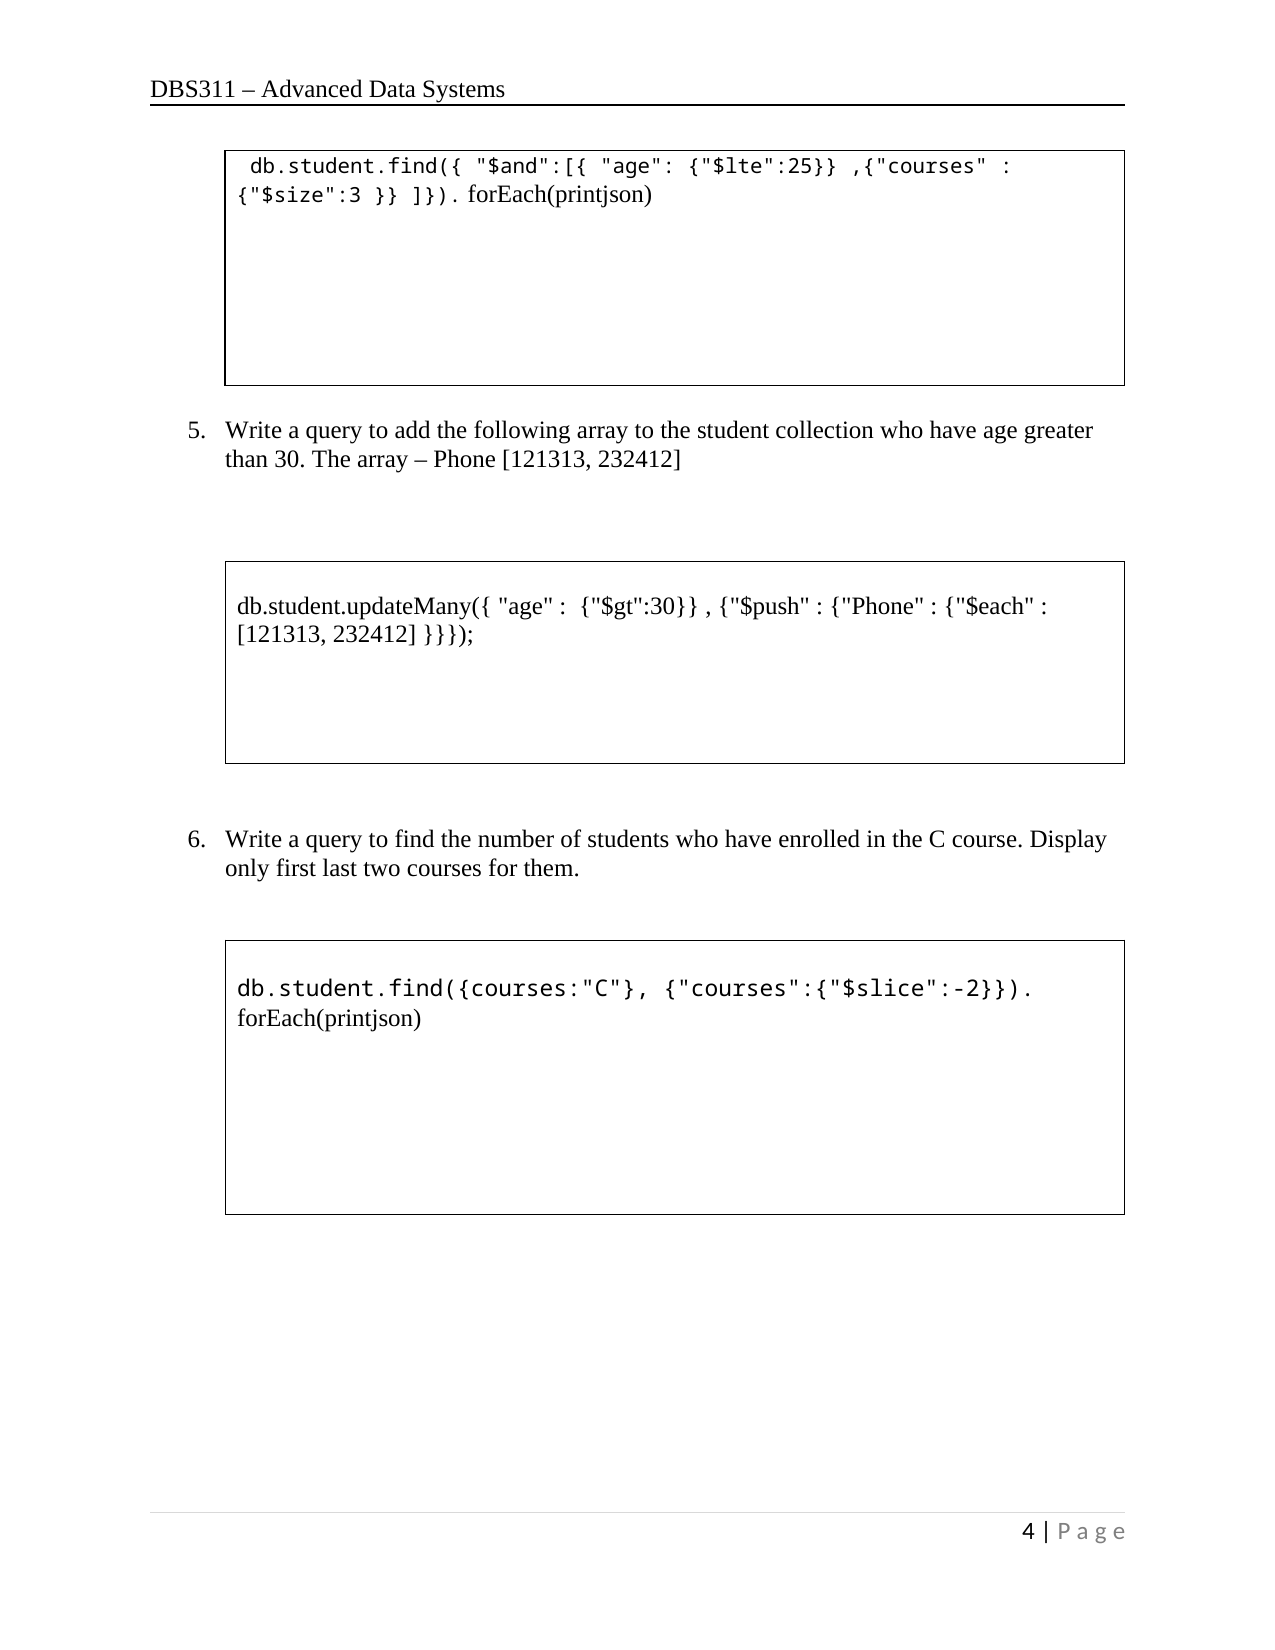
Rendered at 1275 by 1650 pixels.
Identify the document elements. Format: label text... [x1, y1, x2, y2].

list Write a query to add the following array to the student collection who have age greater than 30. The array – Phone [121313, 232412] [187, 415, 1125, 473]
list Write a query to find the number of students who have enrolled in the C course. Display only first last two courses for them. [187, 824, 1125, 882]
table_header db.student.find({courses:"C"}, {"courses":{"$slice":-2}}). forEach(printjson) [226, 941, 1124, 1214]
table_header db.student.updateMany({ "age" : {"$gt":30}} , {"$push" : {"Phone" : {"$each" : [121313, 232412] }}}); [226, 562, 1124, 763]
table_header db.student.find({ "$and":[{ "age": {"$lte":25}} ,{"courses" :{"$size":3 }} ]}). forEach(printjson) [226, 151, 1124, 385]
